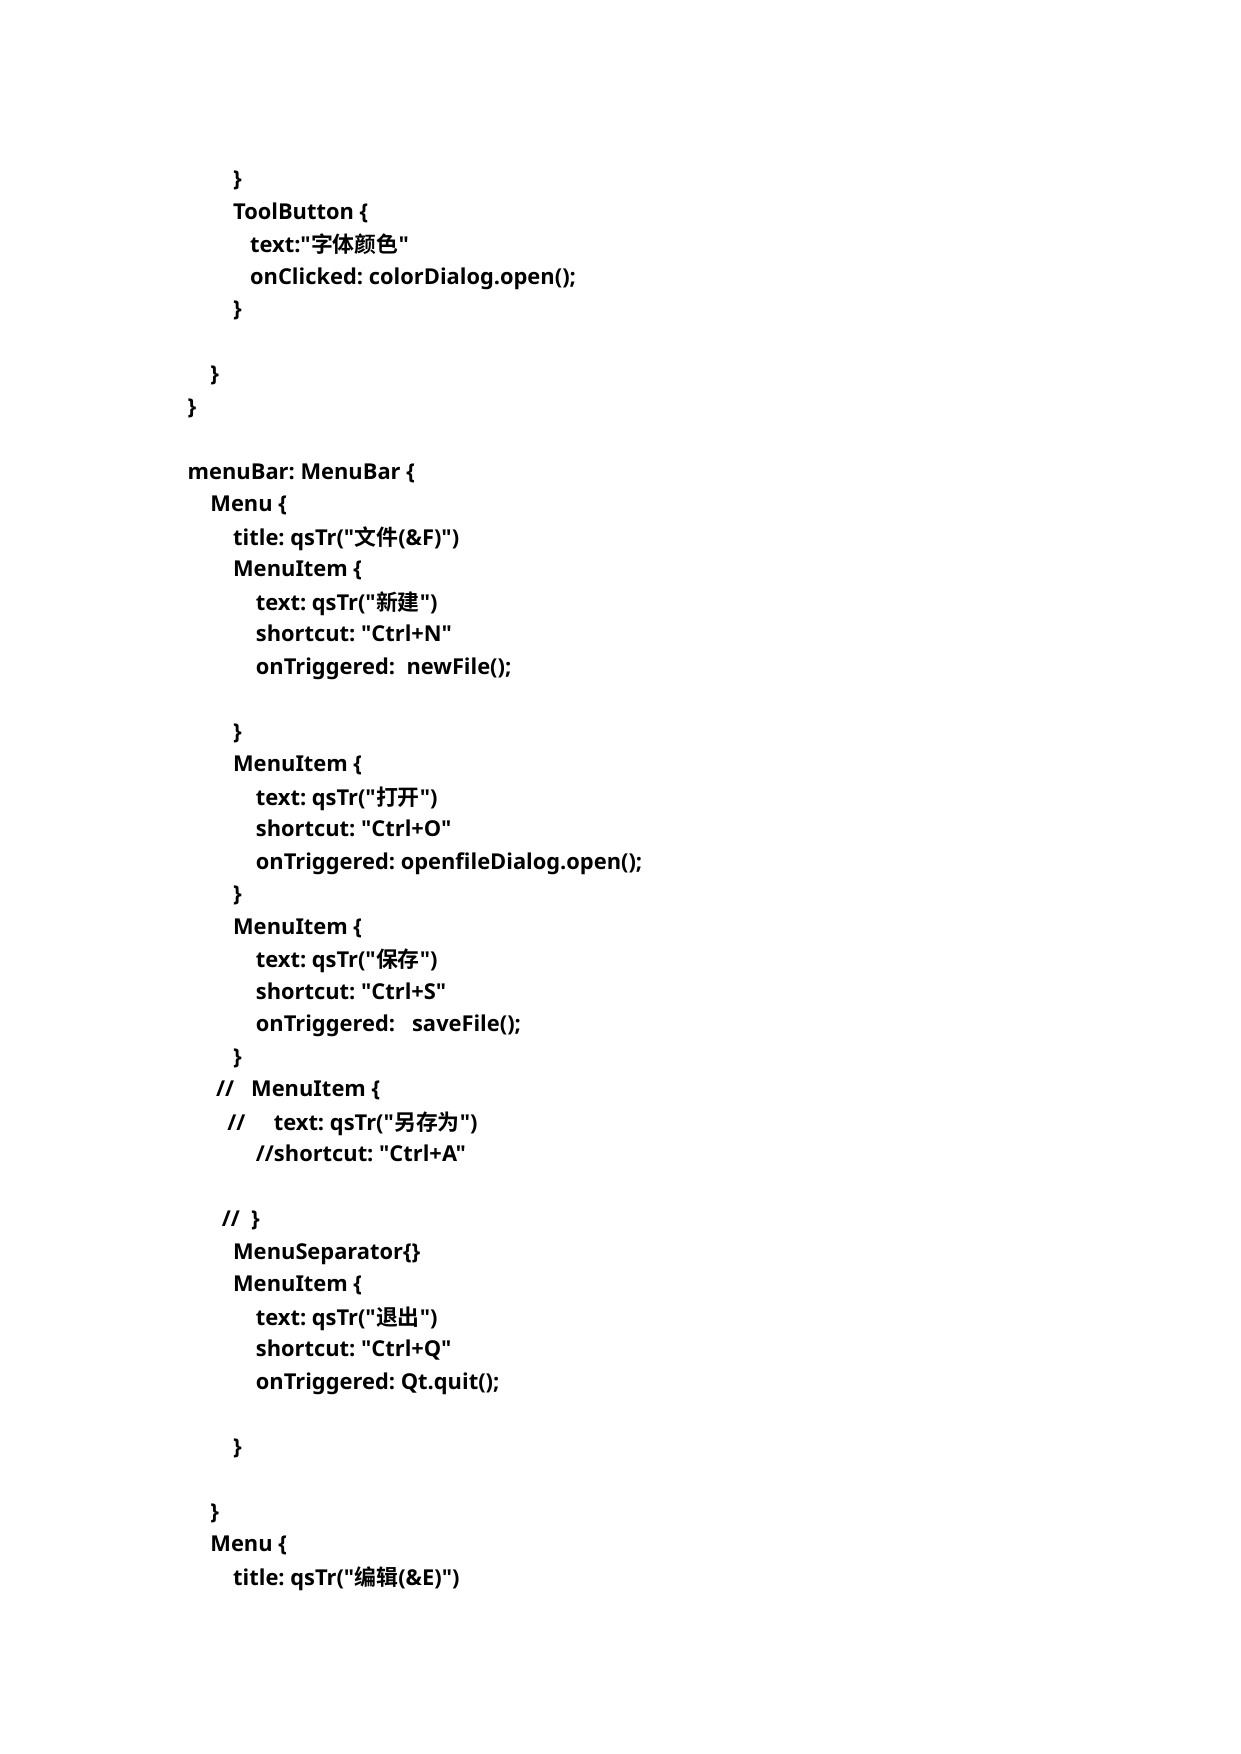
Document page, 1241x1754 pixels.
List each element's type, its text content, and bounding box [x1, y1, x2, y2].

text // } [187, 1202, 1053, 1234]
text MenuSeparator{} [187, 1234, 1053, 1267]
text Menu { [187, 1527, 1053, 1559]
text } [187, 1494, 1053, 1527]
text onTriggered: newFile(); [187, 649, 1053, 682]
text MenuItem { [187, 747, 1053, 779]
text } [187, 389, 1053, 422]
text MenuItem { [187, 909, 1053, 942]
text //shortcut: "Ctrl+A" [187, 1137, 1053, 1169]
text ToolButton { [187, 194, 1053, 227]
text text: qsTr("退出") [187, 1299, 1053, 1332]
text title: qsTr("编辑(&E)") [187, 1559, 1053, 1592]
text } [187, 714, 1053, 747]
text text:"字体颜色" [187, 227, 1053, 259]
text MenuItem { [187, 1267, 1053, 1299]
text shortcut: "Ctrl+S" [187, 974, 1053, 1007]
text onTriggered: openfileDialog.open(); [187, 844, 1053, 877]
text } [187, 1429, 1053, 1462]
text // MenuItem { [187, 1072, 1053, 1104]
text menuBar: MenuBar { [187, 454, 1053, 487]
text } [187, 1039, 1053, 1072]
text onTriggered: Qt.quit(); [187, 1364, 1053, 1397]
text shortcut: "Ctrl+N" [187, 617, 1053, 649]
text text: qsTr("打开") [187, 779, 1053, 812]
text Menu { [187, 487, 1053, 519]
text } [187, 292, 1053, 324]
text } [187, 877, 1053, 909]
text // text: qsTr("另存为") [187, 1104, 1053, 1137]
text onClicked: colorDialog.open(); [187, 259, 1053, 292]
text shortcut: "Ctrl+Q" [187, 1332, 1053, 1364]
text shortcut: "Ctrl+O" [187, 812, 1053, 844]
text text: qsTr("新建") [187, 584, 1053, 617]
text text: qsTr("保存") [187, 942, 1053, 974]
text title: qsTr("文件(&F)") [187, 519, 1053, 552]
text } [187, 357, 1053, 389]
text MenuItem { [187, 552, 1053, 584]
text onTriggered: saveFile(); [187, 1007, 1053, 1039]
text } [187, 162, 1053, 194]
